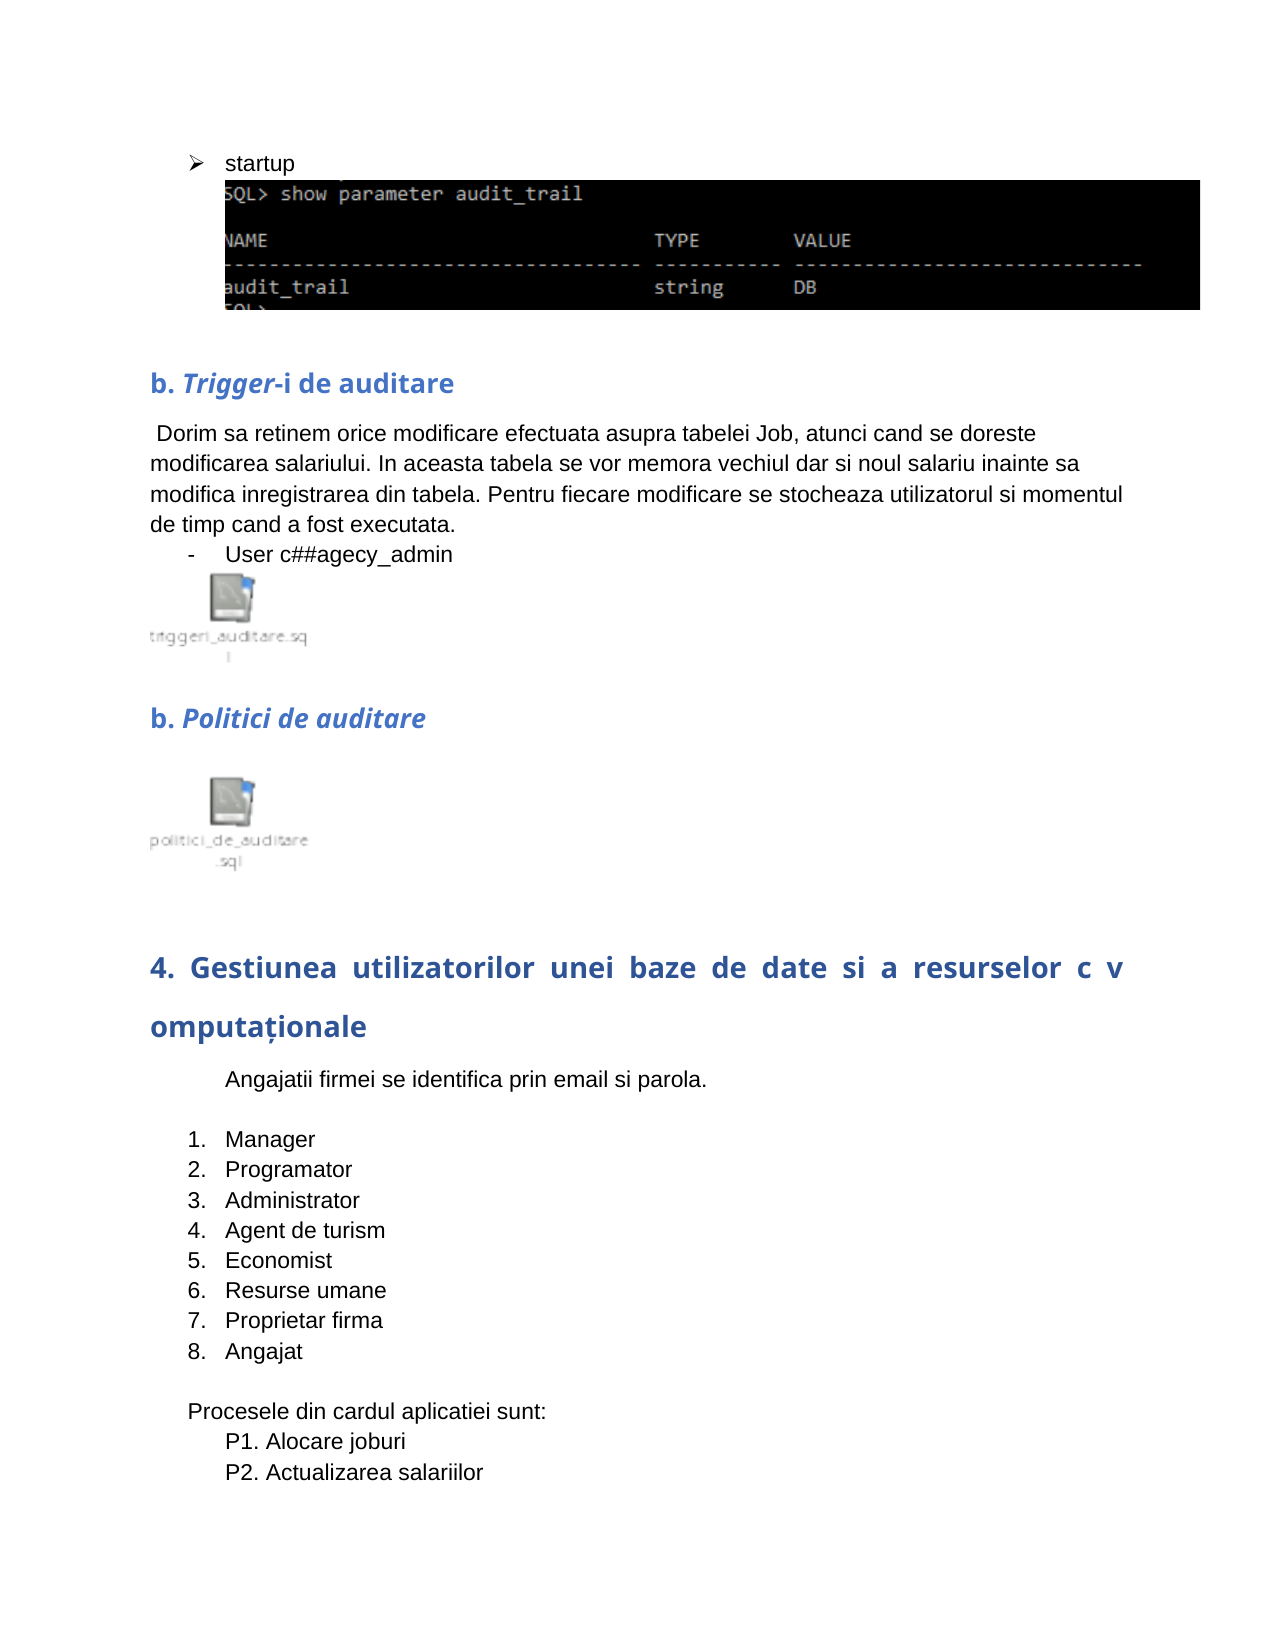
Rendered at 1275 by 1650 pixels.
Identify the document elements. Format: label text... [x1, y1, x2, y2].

subtitle b. Politici de auditare [150, 699, 1125, 736]
text Dorim sa retinem orice modificare efectuata asupra tabelei Job, atunci cand se doreste modificarea salariului. In aceasta tabela se vor memora vechiul dar si noul salariu inainte sa modifica inregistrarea din tabela. Pentru fiecare modificare se stocheaza utilizatorul si momentul de timp cand a fost executata. [150, 420, 1125, 537]
list Angajatii firmei se identifica prin email si parola. [225, 1066, 1125, 1092]
list User c##agecy_admin [187, 541, 1125, 567]
text Procesele din cardul aplicatiei sunt: [187, 1398, 1125, 1424]
list startup [187, 150, 1125, 176]
subtitle b. Trigger-i de auditare [150, 365, 1125, 402]
text P1. Alocare joburi [187, 1428, 1125, 1455]
list Agent de turism [187, 1217, 1125, 1243]
list Administrator [187, 1187, 1125, 1213]
list Resurse umane [187, 1277, 1125, 1304]
picture [225, 180, 1200, 310]
list Proprietar firma [187, 1307, 1125, 1334]
text P2. Actualizarea salariilor [187, 1458, 1125, 1485]
list Economist [187, 1247, 1125, 1273]
list Manager [187, 1126, 1125, 1153]
subtitle 4. Gestiunea utilizatorilor unei baze de date si a resurselor c v omputaționale [150, 947, 1125, 1046]
list Programator [187, 1156, 1125, 1183]
list Angajat [187, 1338, 1125, 1364]
